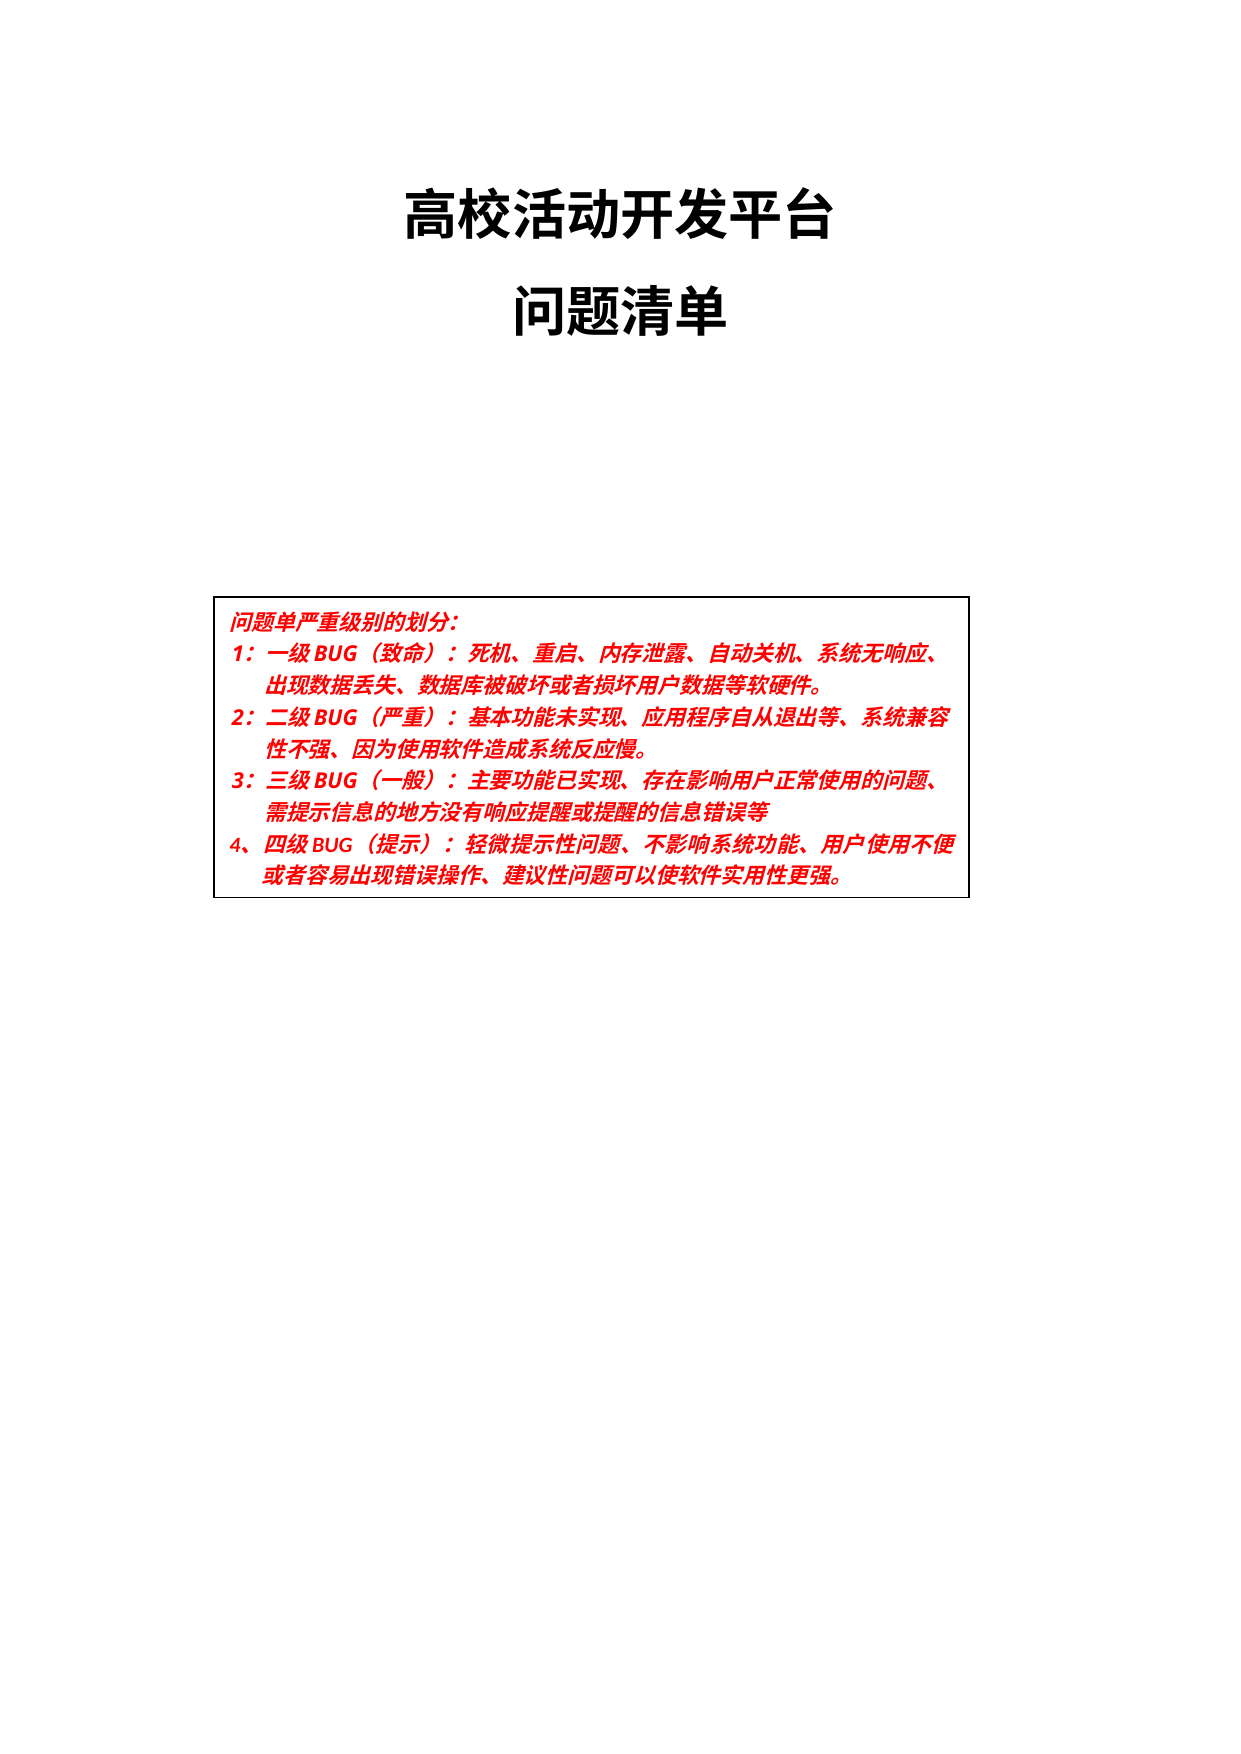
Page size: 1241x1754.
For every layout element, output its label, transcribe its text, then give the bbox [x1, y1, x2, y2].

text 高校活动开发平台 [187, 162, 1053, 259]
text 问题清单 [187, 259, 1053, 357]
